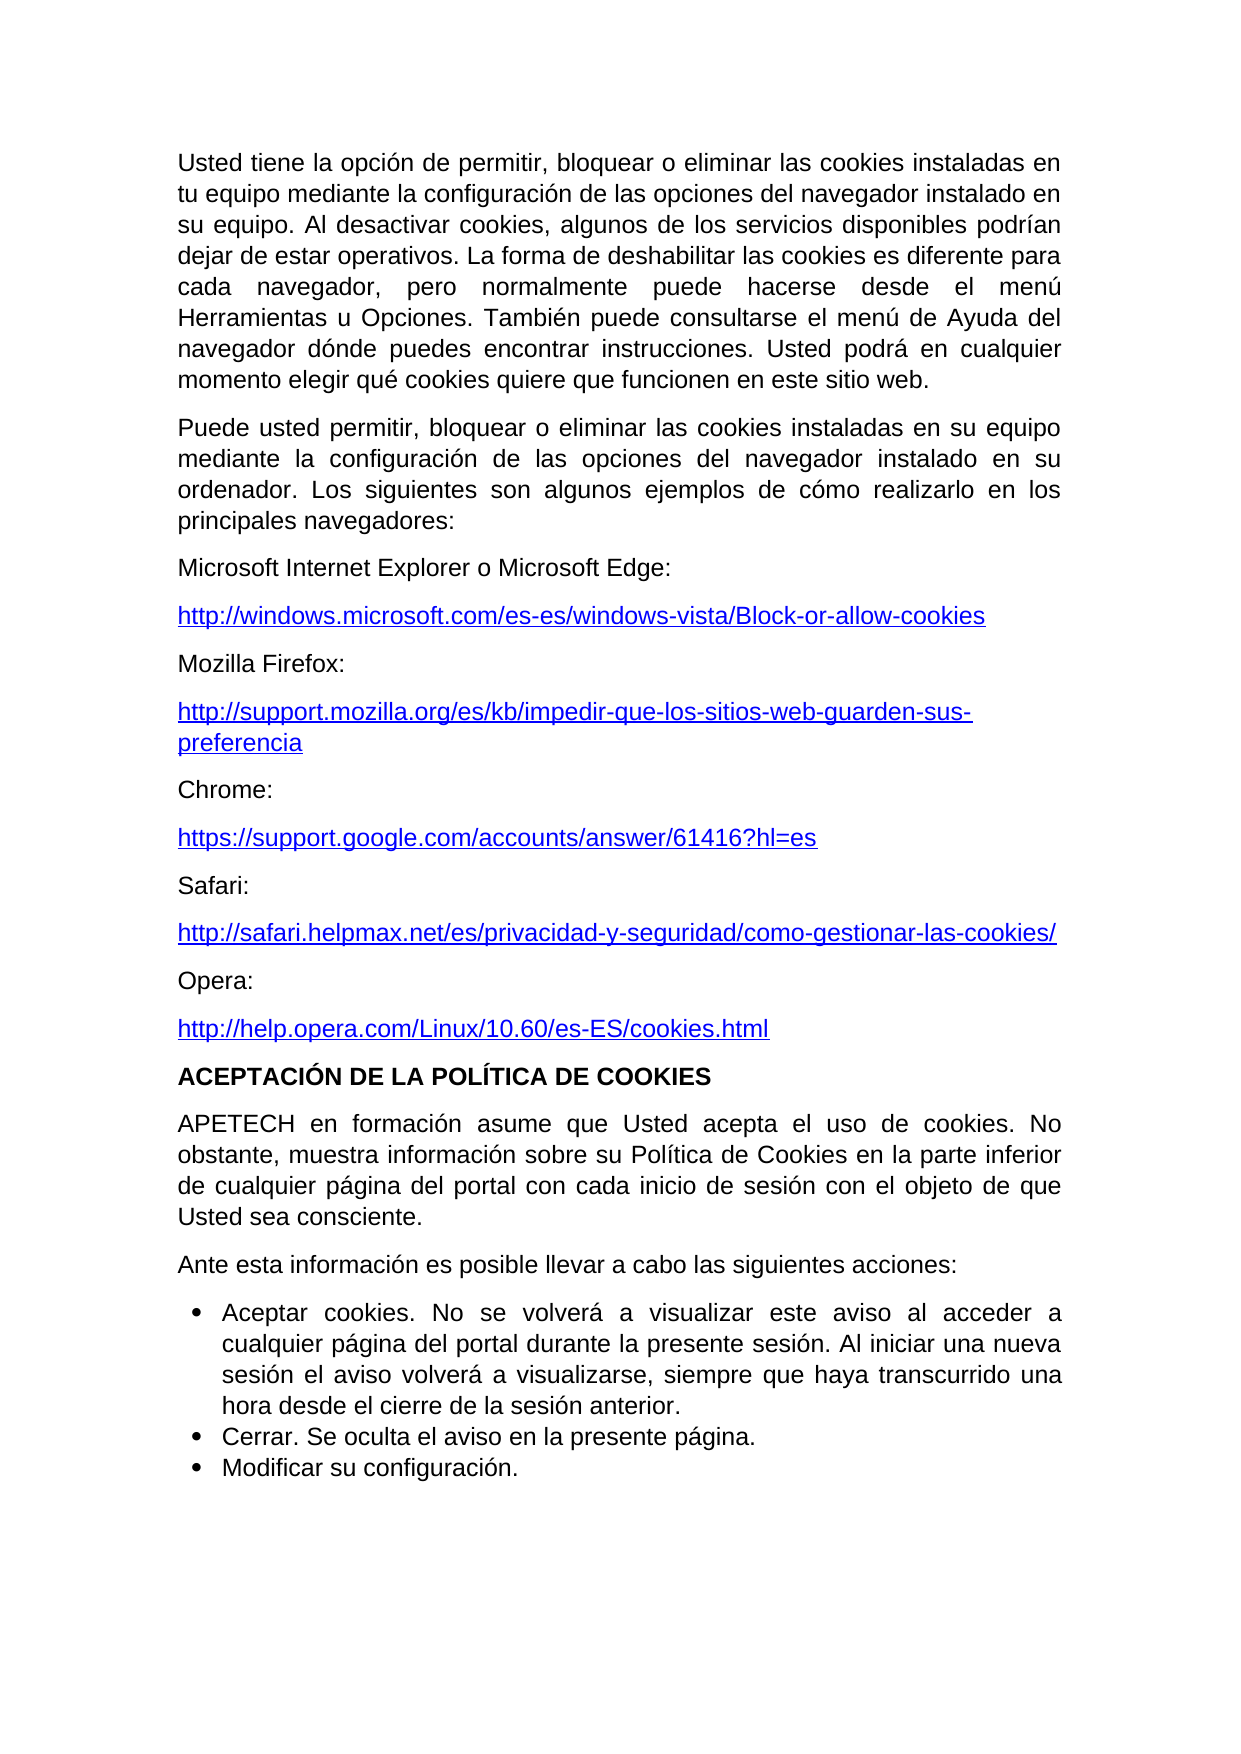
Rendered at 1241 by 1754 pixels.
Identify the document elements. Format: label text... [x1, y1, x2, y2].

text Puede usted permitir, bloquear o eliminar las cookies instaladas en su equipo mediante la configuración de las opciones del navegador instalado en su ordenador. Los siguientes son algunos ejemplos de cómo realizarlo en los principales navegadores: [177, 413, 1063, 534]
text Safari: [177, 871, 1063, 899]
text http://safari.helpmax.net/es/privacidad-y-seguridad/como-gestionar-las-cookies/ [177, 918, 1063, 947]
text http://windows.microsoft.com/es-es/windows-vista/Block-or-allow-cookies [177, 601, 1063, 630]
text http://help.opera.com/Linux/10.60/es-ES/cookies.html [177, 1014, 1063, 1043]
text Microsoft Internet Explorer o Microsoft Edge: [177, 553, 1063, 582]
list Aceptar cookies. No se volverá a visualizar este aviso al acceder a cualquier página del portal durante la presente sesión. Al iniciar una nueva sesión el aviso volverá a visualizarse, siempre que haya transcurrido una hora desde el cierre de la sesión anterior. [192, 1298, 1063, 1420]
text https://support.google.com/accounts/answer/61416?hl=es [177, 823, 1063, 852]
list Cerrar. Se oculta el aviso en la presente página. [192, 1422, 1063, 1451]
text Usted tiene la opción de permitir, bloquear o eliminar las cookies instaladas en tu equipo mediante la configuración de las opciones del navegador instalado en su equipo. Al desactivar cookies, algunos de los servicios disponibles podrían dejar de estar operativos. La forma de deshabilitar las cookies es diferente para cada navegador, pero normalmente puede hacerse desde el menú Herramientas u Opciones. También puede consultarse el menú de Ayuda del navegador dónde puedes encontrar instrucciones. Usted podrá en cualquier momento elegir qué cookies quiere que funcionen en este sitio web. [177, 148, 1063, 394]
text Ante esta información es posible llevar a cabo las siguientes acciones: [177, 1250, 1063, 1279]
text ACEPTACIÓN DE LA POLÍTICA DE COOKIES [177, 1062, 1063, 1090]
text Chrome: [177, 775, 1063, 804]
text Opera: [177, 966, 1063, 995]
text http://support.mozilla.org/es/kb/impedir-que-los-sitios-web-guarden-sus-preferencia [177, 697, 1063, 756]
list Modificar su configuración. [192, 1453, 1063, 1482]
text Mozilla Firefox: [177, 649, 1063, 678]
text APETECH en formación asume que Usted acepta el uso de cookies. No obstante, muestra información sobre su Política de Cookies en la parte inferior de cualquier página del portal con cada inicio de sesión con el objeto de que Usted sea consciente. [177, 1109, 1063, 1231]
